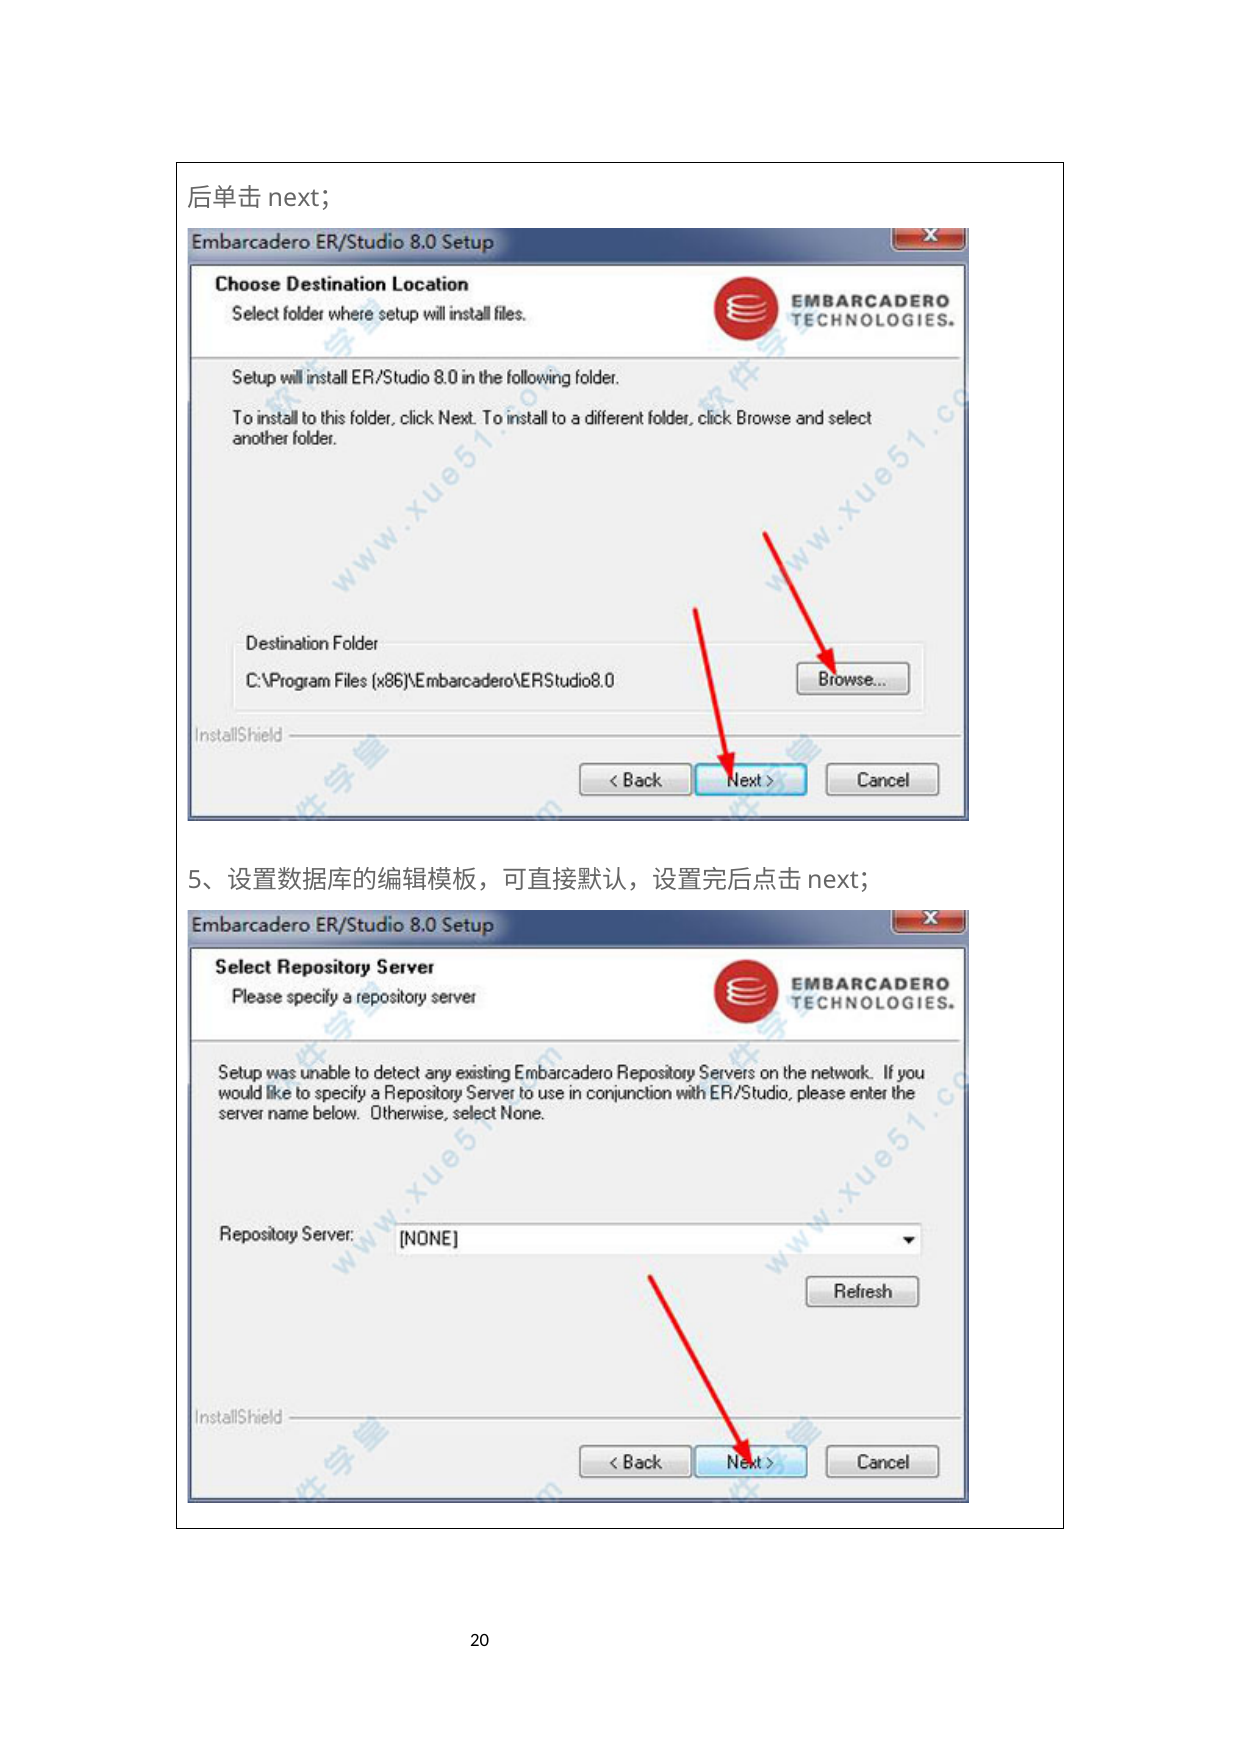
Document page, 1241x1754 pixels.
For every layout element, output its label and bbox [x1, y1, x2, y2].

table_header [177, 163, 1063, 1528]
picture [187, 228, 969, 821]
picture [187, 910, 969, 1503]
